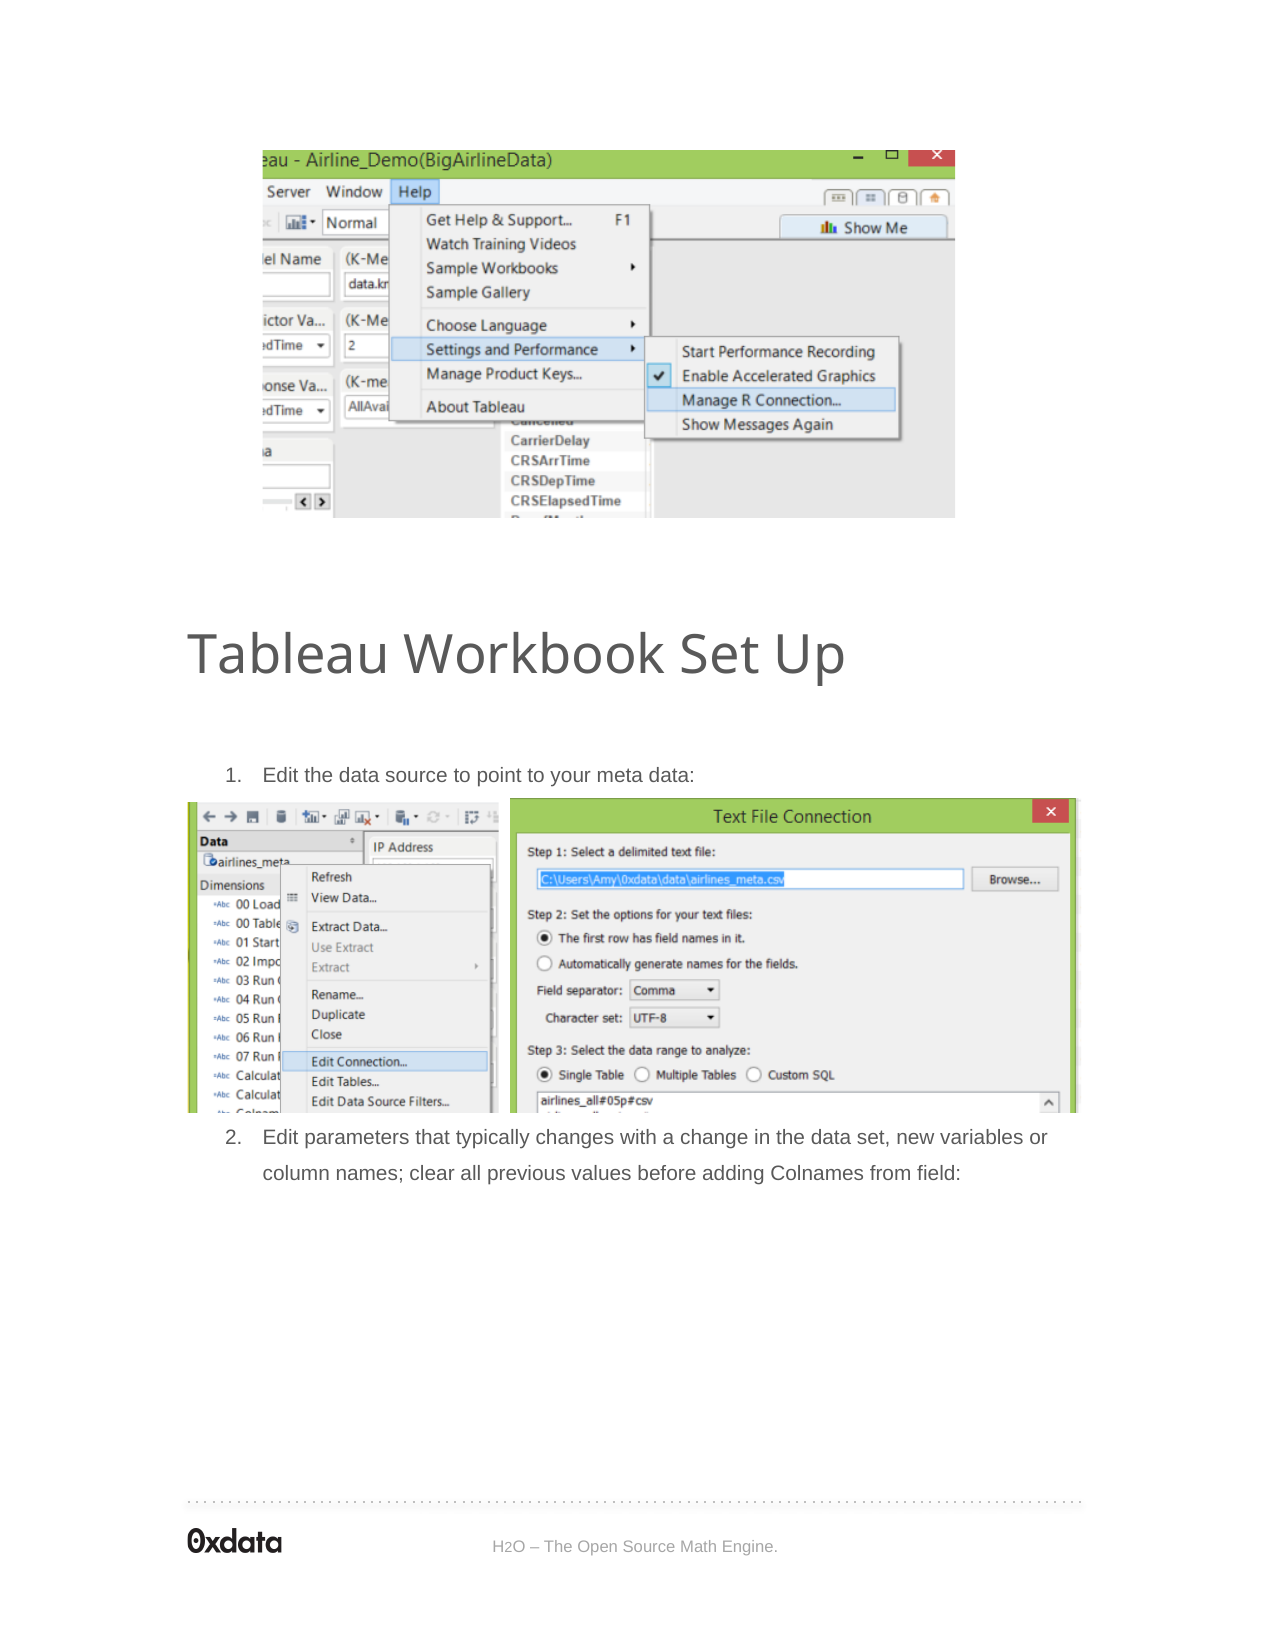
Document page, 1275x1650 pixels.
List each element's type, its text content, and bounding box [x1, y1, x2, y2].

picture [510, 798, 1082, 1113]
picture [187, 802, 499, 1113]
list Edit parameters that typically changes with a change in the data set, new variables or column names; clear all previous values before adding Colnames from field: [225, 1124, 1087, 1184]
subtitle Tableau Workbook Set Up [187, 615, 1087, 689]
picture [262, 150, 955, 518]
list Edit the data source to point to your meta data: [225, 763, 1087, 787]
